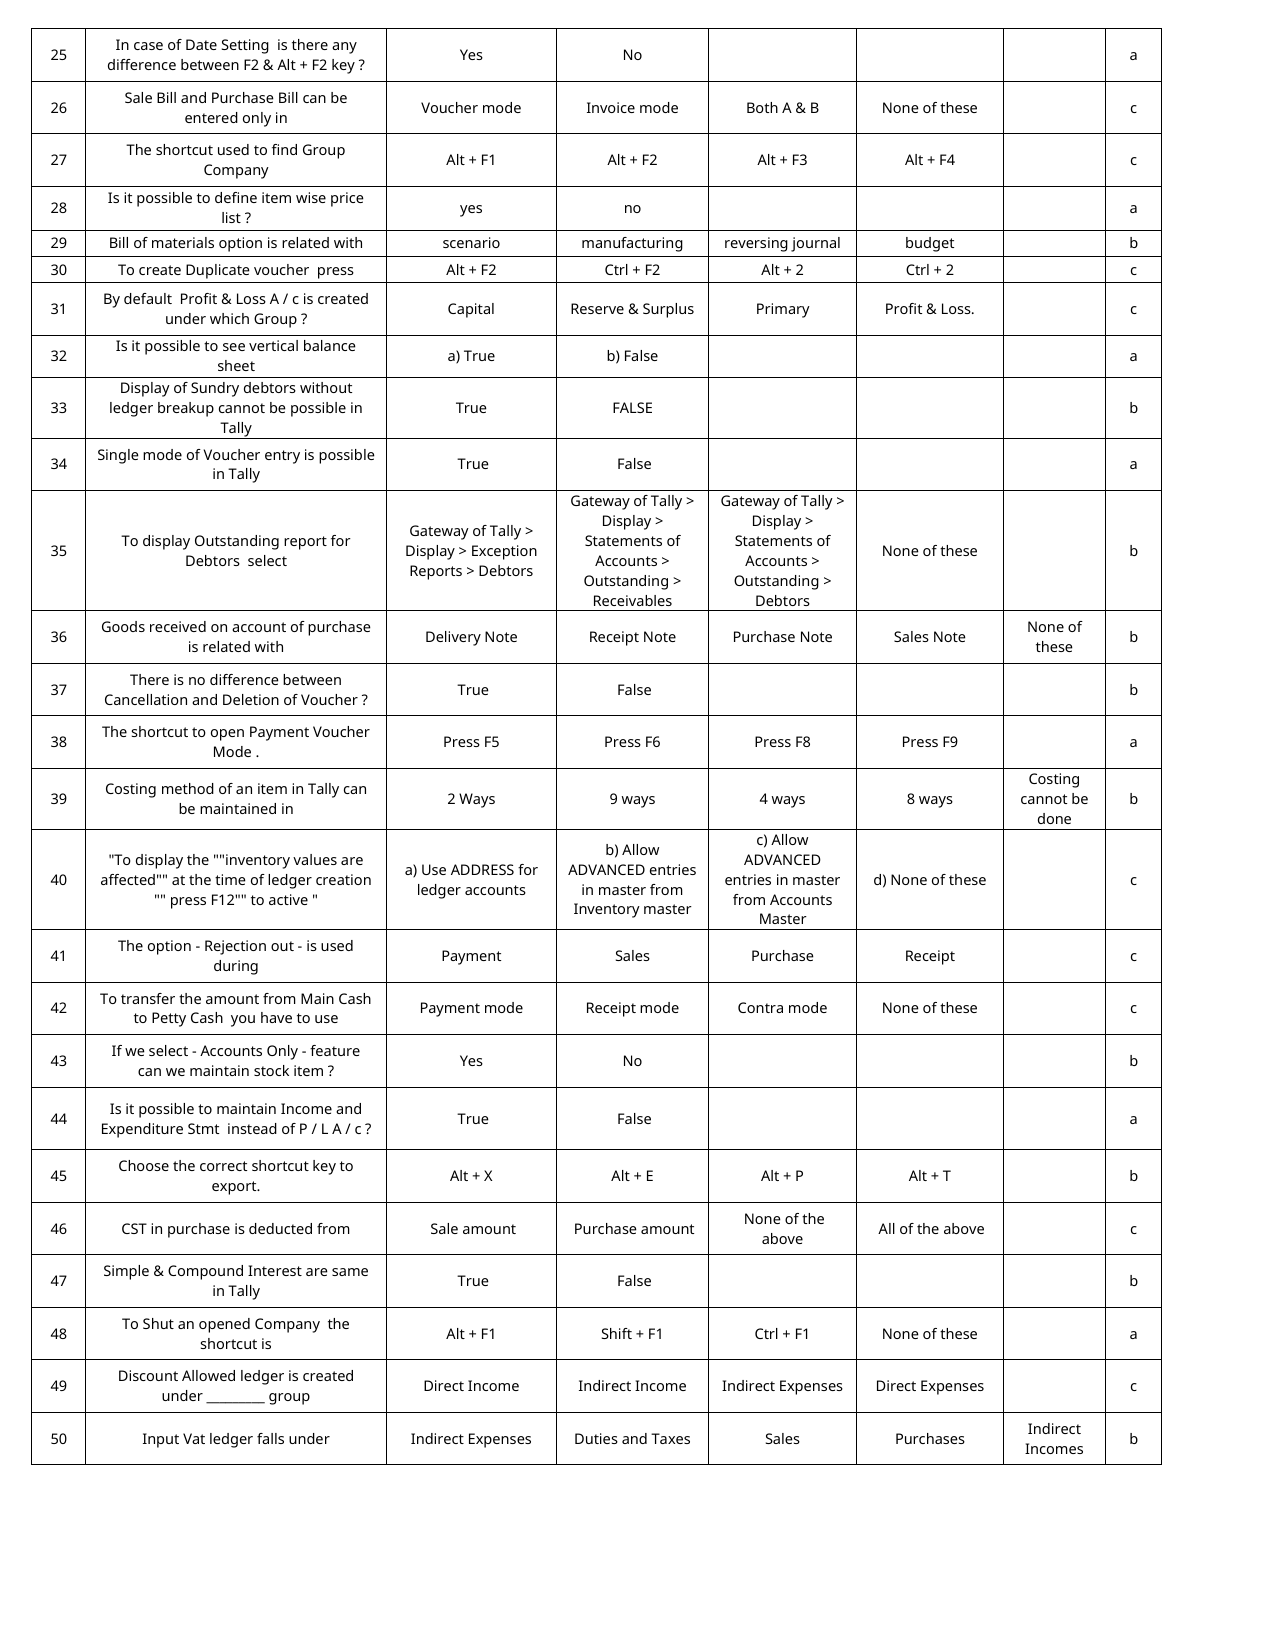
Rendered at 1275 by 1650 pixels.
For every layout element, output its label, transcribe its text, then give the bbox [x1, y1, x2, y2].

table_cell 41 [32, 930, 85, 982]
table_cell Direct Income [387, 1360, 556, 1412]
table_cell [1004, 1203, 1105, 1254]
table_cell In case of Date Setting is there any difference between F2 & Alt + F2 key ? [86, 29, 386, 81]
table_cell [1004, 1150, 1105, 1202]
table_cell Alt + F2 [557, 134, 708, 186]
table_cell Invoice mode [557, 82, 708, 133]
table_cell Sales Note [857, 611, 1003, 663]
table_cell [1004, 82, 1105, 133]
table_cell Press F8 [709, 716, 856, 768]
table_cell Indirect Income [557, 1360, 708, 1412]
table_cell 49 [32, 1360, 85, 1412]
table_cell 38 [32, 716, 85, 768]
table_cell Yes [387, 1035, 556, 1087]
table_cell c [1106, 1360, 1161, 1412]
table_cell Gateway of Tally > Display > Exception Reports > Debtors [387, 491, 556, 610]
table_cell [857, 439, 1003, 490]
table_cell c [1106, 283, 1161, 334]
table_cell a [1106, 187, 1161, 229]
table_cell b [1106, 1150, 1161, 1202]
table_cell Receipt Note [557, 611, 708, 663]
table_cell 25 [32, 29, 85, 81]
table_cell b) False [557, 336, 708, 377]
table_cell 48 [32, 1308, 85, 1359]
table_cell Sales [709, 1413, 856, 1464]
table_cell 29 [32, 231, 85, 256]
table_cell All of the above [857, 1203, 1003, 1254]
table_cell Duties and Taxes [557, 1413, 708, 1464]
table_cell FALSE [557, 378, 708, 437]
table_cell [1004, 257, 1105, 282]
table_cell Alt + E [557, 1150, 708, 1202]
table_cell Reserve & Surplus [557, 283, 708, 334]
table_cell d) None of these [857, 830, 1003, 929]
table_cell c [1106, 134, 1161, 186]
table_cell None of these [857, 983, 1003, 1034]
table_cell Sale amount [387, 1203, 556, 1254]
table_cell Ctrl + F1 [709, 1308, 856, 1359]
table_cell Receipt [857, 930, 1003, 982]
table_cell 30 [32, 257, 85, 282]
table_cell no [557, 187, 708, 229]
table_cell Purchase amount [557, 1203, 708, 1254]
table_cell Profit & Loss. [857, 283, 1003, 334]
table_cell scenario [387, 231, 556, 256]
table_cell c [1106, 257, 1161, 282]
table_cell Both A & B [709, 82, 856, 133]
table_cell [1004, 187, 1105, 229]
table_cell b) Allow ADVANCED entries in master from Inventory master [557, 830, 708, 929]
table_cell False [557, 1255, 708, 1307]
table_cell Direct Expenses [857, 1360, 1003, 1412]
table_cell [1004, 439, 1105, 490]
table_cell 35 [32, 491, 85, 610]
table_cell Delivery Note [387, 611, 556, 663]
table_cell Indirect Expenses [387, 1413, 556, 1464]
table_cell Capital [387, 283, 556, 334]
table_cell CST in purchase is deducted from [86, 1203, 386, 1254]
table_cell a [1106, 1088, 1161, 1149]
table_cell 8 ways [857, 769, 1003, 828]
table_cell True [387, 664, 556, 715]
table_cell Yes [387, 29, 556, 81]
table_cell Alt + 2 [709, 257, 856, 282]
table_cell [1004, 664, 1105, 715]
table_cell [1004, 231, 1105, 256]
table_cell By default Profit & Loss A / c is created under which Group ? [86, 283, 386, 334]
table_cell Receipt mode [557, 983, 708, 1034]
table_cell [709, 336, 856, 377]
table_cell [1004, 1255, 1105, 1307]
table_cell c [1106, 930, 1161, 982]
table_cell 33 [32, 378, 85, 437]
table_cell 9 ways [557, 769, 708, 828]
table_cell 34 [32, 439, 85, 490]
table_cell Purchase Note [709, 611, 856, 663]
table_cell [709, 378, 856, 437]
table_cell 28 [32, 187, 85, 229]
table_cell a [1106, 1308, 1161, 1359]
table_cell Goods received on account of purchase is related with [86, 611, 386, 663]
table_cell True [387, 1255, 556, 1307]
table_cell Bill of materials option is related with [86, 231, 386, 256]
table_cell 43 [32, 1035, 85, 1087]
table_cell budget [857, 231, 1003, 256]
table_cell 4 ways [709, 769, 856, 828]
table_cell b [1106, 1413, 1161, 1464]
table_cell Contra mode [709, 983, 856, 1034]
table_cell manufacturing [557, 231, 708, 256]
table_cell b [1106, 1255, 1161, 1307]
table_cell [1004, 378, 1105, 437]
table_cell [1004, 983, 1105, 1034]
table_cell reversing journal [709, 231, 856, 256]
table_cell [709, 664, 856, 715]
table_cell Sales [557, 930, 708, 982]
table_cell Indirect Incomes [1004, 1413, 1105, 1464]
table_cell Purchase [709, 930, 856, 982]
table_cell Shift + F1 [557, 1308, 708, 1359]
table_cell a) True [387, 336, 556, 377]
table_cell 44 [32, 1088, 85, 1149]
table_cell a [1106, 716, 1161, 768]
table_cell Alt + F4 [857, 134, 1003, 186]
table_cell Alt + F2 [387, 257, 556, 282]
table_cell c [1106, 82, 1161, 133]
table_cell 40 [32, 830, 85, 929]
table_cell Payment mode [387, 983, 556, 1034]
table_cell c [1106, 830, 1161, 929]
table_cell b [1106, 231, 1161, 256]
table_cell There is no difference between Cancellation and Deletion of Voucher ? [86, 664, 386, 715]
table_cell [1004, 1088, 1105, 1149]
table_cell If we select - Accounts Only - feature can we maintain stock item ? [86, 1035, 386, 1087]
table_cell False [557, 664, 708, 715]
table_cell [1004, 1360, 1105, 1412]
table_cell Purchases [857, 1413, 1003, 1464]
table_cell 27 [32, 134, 85, 186]
table_cell 50 [32, 1413, 85, 1464]
table_cell Alt + F1 [387, 1308, 556, 1359]
table_cell None of these [857, 491, 1003, 610]
table_cell To Shut an opened Company the shortcut is [86, 1308, 386, 1359]
table_cell 26 [32, 82, 85, 133]
table_cell "To display the ""inventory values are affected"" at the time of ledger creation "" press F12"" to active " [86, 830, 386, 929]
table_cell Alt + X [387, 1150, 556, 1202]
table_cell [857, 29, 1003, 81]
table_cell Costing method of an item in Tally can be maintained in [86, 769, 386, 828]
table_cell True [387, 378, 556, 437]
table_cell [1004, 1035, 1105, 1087]
table_cell b [1106, 611, 1161, 663]
table_cell [857, 1255, 1003, 1307]
table_cell Sale Bill and Purchase Bill can be entered only in [86, 82, 386, 133]
table_cell Gateway of Tally > Display > Statements of Accounts > Outstanding > Debtors [709, 491, 856, 610]
table_cell No [557, 29, 708, 81]
table_cell None of these [1004, 611, 1105, 663]
table_cell [709, 439, 856, 490]
table_cell To transfer the amount from Main Cash to Petty Cash you have to use [86, 983, 386, 1034]
table_cell [709, 1035, 856, 1087]
table_cell Press F6 [557, 716, 708, 768]
table_cell No [557, 1035, 708, 1087]
table_cell The shortcut used to find Group Company [86, 134, 386, 186]
table_cell Display of Sundry debtors without ledger breakup cannot be possible in Tally [86, 378, 386, 437]
table_cell [857, 336, 1003, 377]
table_cell The shortcut to open Payment Voucher Mode . [86, 716, 386, 768]
table_cell Indirect Expenses [709, 1360, 856, 1412]
table_cell 2 Ways [387, 769, 556, 828]
table_cell 31 [32, 283, 85, 334]
table_cell Alt + F3 [709, 134, 856, 186]
table_cell Alt + P [709, 1150, 856, 1202]
table_cell Alt + F1 [387, 134, 556, 186]
table_cell Input Vat ledger falls under [86, 1413, 386, 1464]
table_cell [1004, 283, 1105, 334]
table_cell b [1106, 664, 1161, 715]
table_cell c [1106, 983, 1161, 1034]
table_cell Gateway of Tally > Display > Statements of Accounts > Outstanding > Receivables [557, 491, 708, 610]
table_cell c) Allow ADVANCED entries in master from Accounts Master [709, 830, 856, 929]
table_cell [1004, 29, 1105, 81]
table_cell a [1106, 439, 1161, 490]
table_cell 36 [32, 611, 85, 663]
table_cell Discount Allowed ledger is created under _________ group [86, 1360, 386, 1412]
table_cell [709, 29, 856, 81]
table_cell To create Duplicate voucher press [86, 257, 386, 282]
table_cell [709, 1088, 856, 1149]
table_cell [1004, 491, 1105, 610]
table_cell 45 [32, 1150, 85, 1202]
table_cell b [1106, 769, 1161, 828]
table_cell [709, 1255, 856, 1307]
table_cell Ctrl + 2 [857, 257, 1003, 282]
table_cell Choose the correct shortcut key to export. [86, 1150, 386, 1202]
table_cell Costing cannot be done [1004, 769, 1105, 828]
table_cell a [1106, 336, 1161, 377]
table_cell Ctrl + F2 [557, 257, 708, 282]
table_cell [857, 664, 1003, 715]
table_cell b [1106, 1035, 1161, 1087]
table_cell None of these [857, 82, 1003, 133]
table_cell Is it possible to see vertical balance sheet [86, 336, 386, 377]
table_cell [1004, 134, 1105, 186]
table_cell a) Use ADDRESS for ledger accounts [387, 830, 556, 929]
table_cell [1004, 930, 1105, 982]
table_cell The option - Rejection out - is used during [86, 930, 386, 982]
table_cell True [387, 439, 556, 490]
table_cell [857, 187, 1003, 229]
table_cell [857, 378, 1003, 437]
table_cell To display Outstanding report for Debtors select [86, 491, 386, 610]
table_cell Alt + T [857, 1150, 1003, 1202]
table_cell [1004, 830, 1105, 929]
table_cell Press F9 [857, 716, 1003, 768]
table_cell True [387, 1088, 556, 1149]
table_cell Is it possible to maintain Income and Expenditure Stmt instead of P / L A / c ? [86, 1088, 386, 1149]
table_cell False [557, 439, 708, 490]
table_cell [1004, 336, 1105, 377]
table_cell b [1106, 378, 1161, 437]
table_cell Primary [709, 283, 856, 334]
table_cell [1004, 1308, 1105, 1359]
table_cell c [1106, 1203, 1161, 1254]
table_cell Is it possible to define item wise price list ? [86, 187, 386, 229]
table_cell Payment [387, 930, 556, 982]
table_cell None of these [857, 1308, 1003, 1359]
table_cell 46 [32, 1203, 85, 1254]
table_cell 42 [32, 983, 85, 1034]
table_cell b [1106, 491, 1161, 610]
table_cell [1004, 716, 1105, 768]
table_cell 39 [32, 769, 85, 828]
table_cell yes [387, 187, 556, 229]
table_cell 37 [32, 664, 85, 715]
table_cell Simple & Compound Interest are same in Tally [86, 1255, 386, 1307]
table_cell None of the above [709, 1203, 856, 1254]
table_cell False [557, 1088, 708, 1149]
table_cell a [1106, 29, 1161, 81]
table_cell [709, 187, 856, 229]
table_cell [857, 1088, 1003, 1149]
table_cell Voucher mode [387, 82, 556, 133]
table_cell 47 [32, 1255, 85, 1307]
table_cell Press F5 [387, 716, 556, 768]
table_cell 32 [32, 336, 85, 377]
table_cell [857, 1035, 1003, 1087]
table_cell Single mode of Voucher entry is possible in Tally [86, 439, 386, 490]
